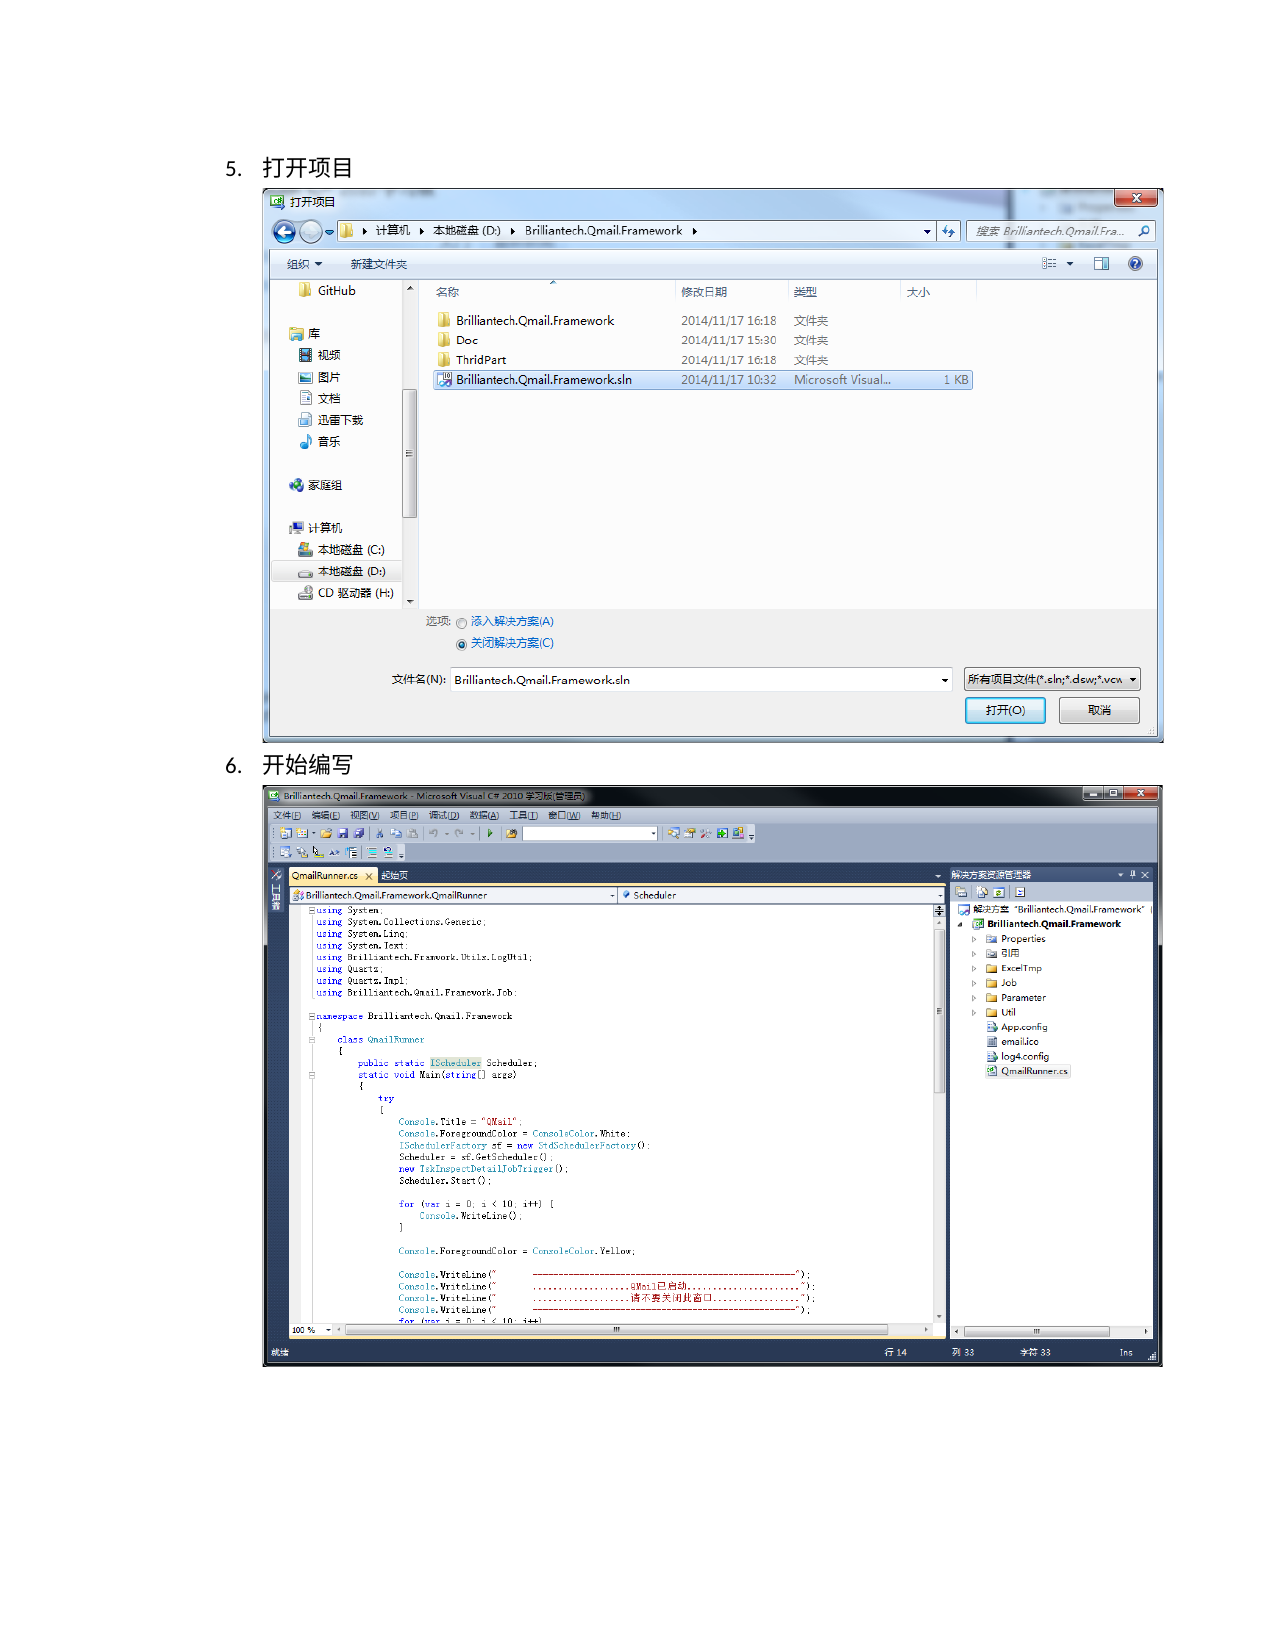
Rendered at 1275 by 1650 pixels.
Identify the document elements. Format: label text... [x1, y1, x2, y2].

list 开始编写 [225, 747, 1087, 780]
picture [262, 785, 1163, 1367]
picture [262, 188, 1164, 743]
